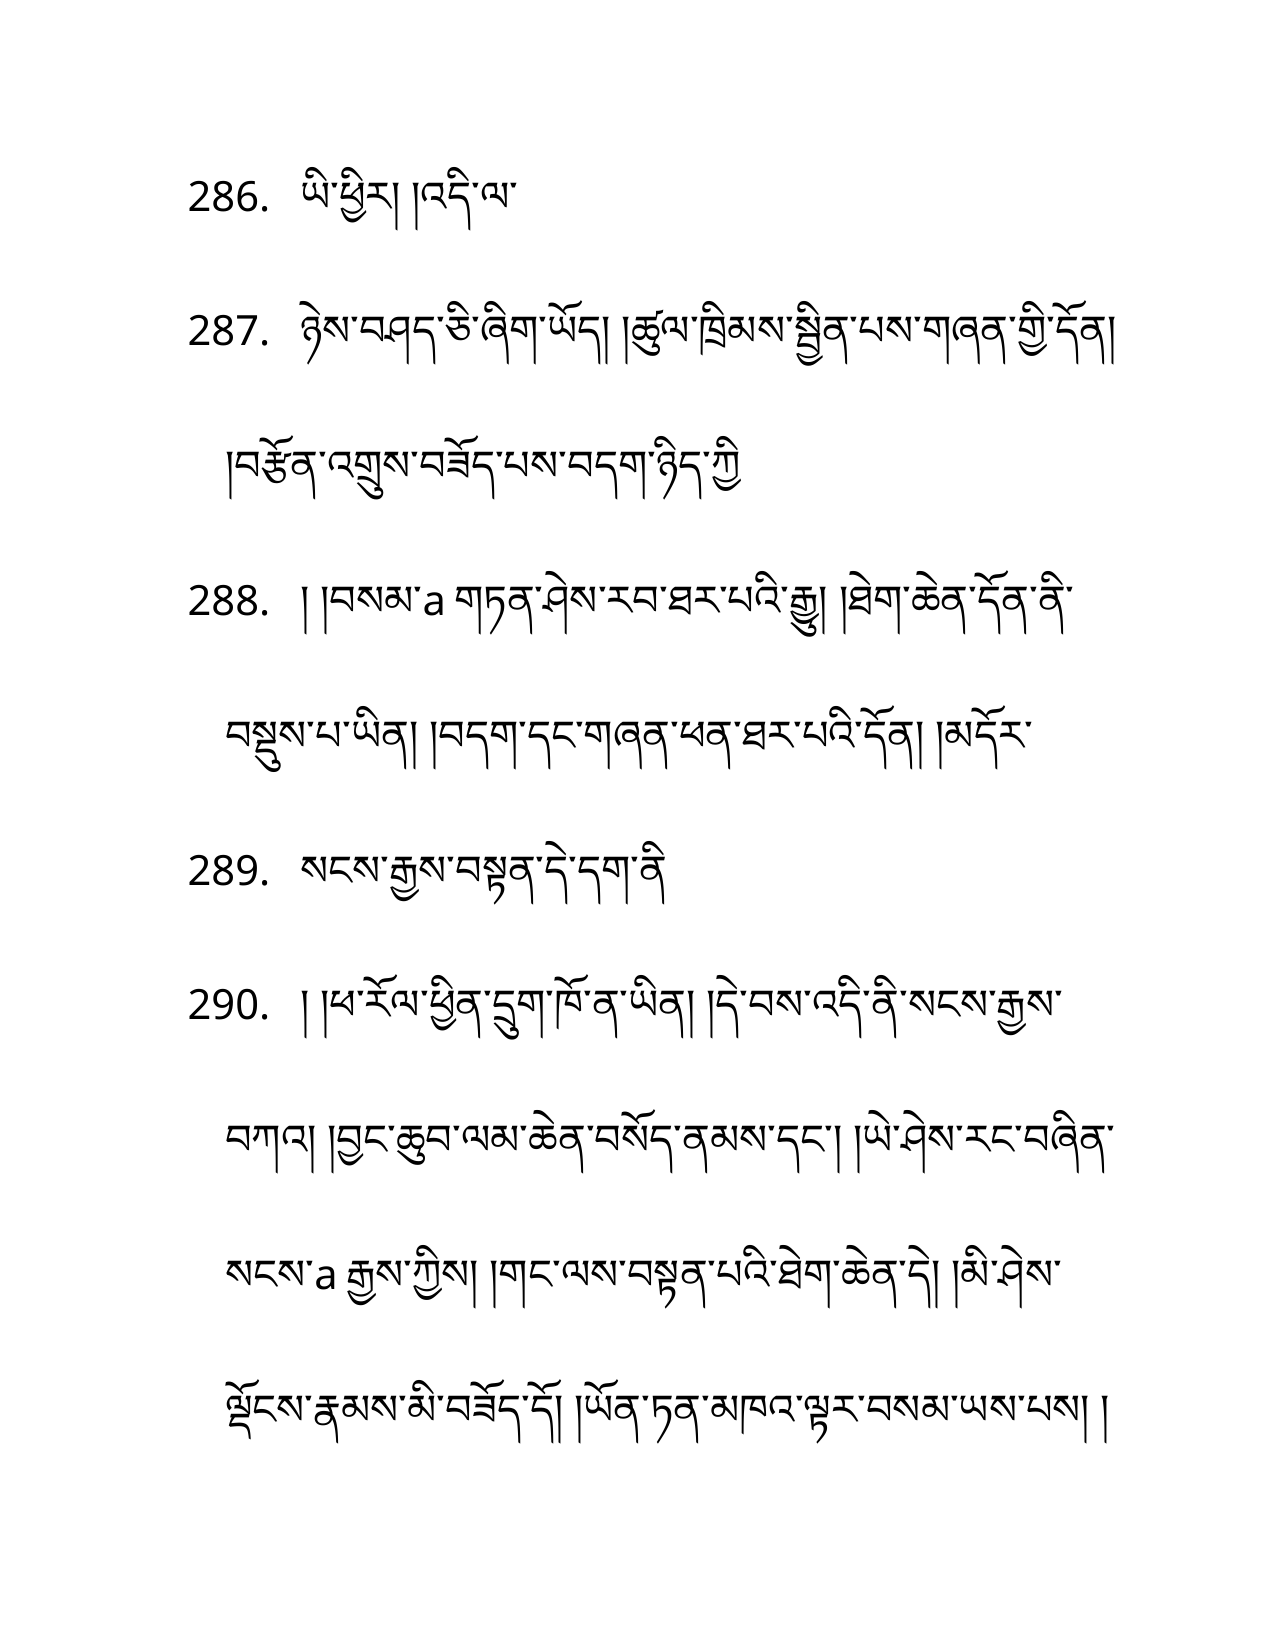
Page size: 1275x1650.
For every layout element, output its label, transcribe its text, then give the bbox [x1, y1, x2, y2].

list ཡི་ཕྱིར། །འདི་ལ་ [187, 150, 1125, 267]
list ། །བསམ་aགཏན་ཤེས་རབ་ཐར་པའི་རྒྱུ། །ཐེག་ཆེན་དོན་ནི་བསྡུས་པ་ཡིན། །བདག་དང་གཞན་ཕན་ཐར་པའི་དོན། །མདོར་ [187, 554, 1125, 806]
list སངས་རྒྱས་བསྟན་དེ་དག་ནི [187, 824, 1125, 941]
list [187, 959, 1125, 1480]
list ཉེས་བཤད་ཅི་ཞིག་ཡོད། །ཚུལ་ཁྲིམས་སྦྱིན་པས་གཞན་གྱི་དོན། །བརྩོན་འགྲུས་བཟོད་པས་བདག་ཉིད་ཀྱི [187, 285, 1125, 537]
